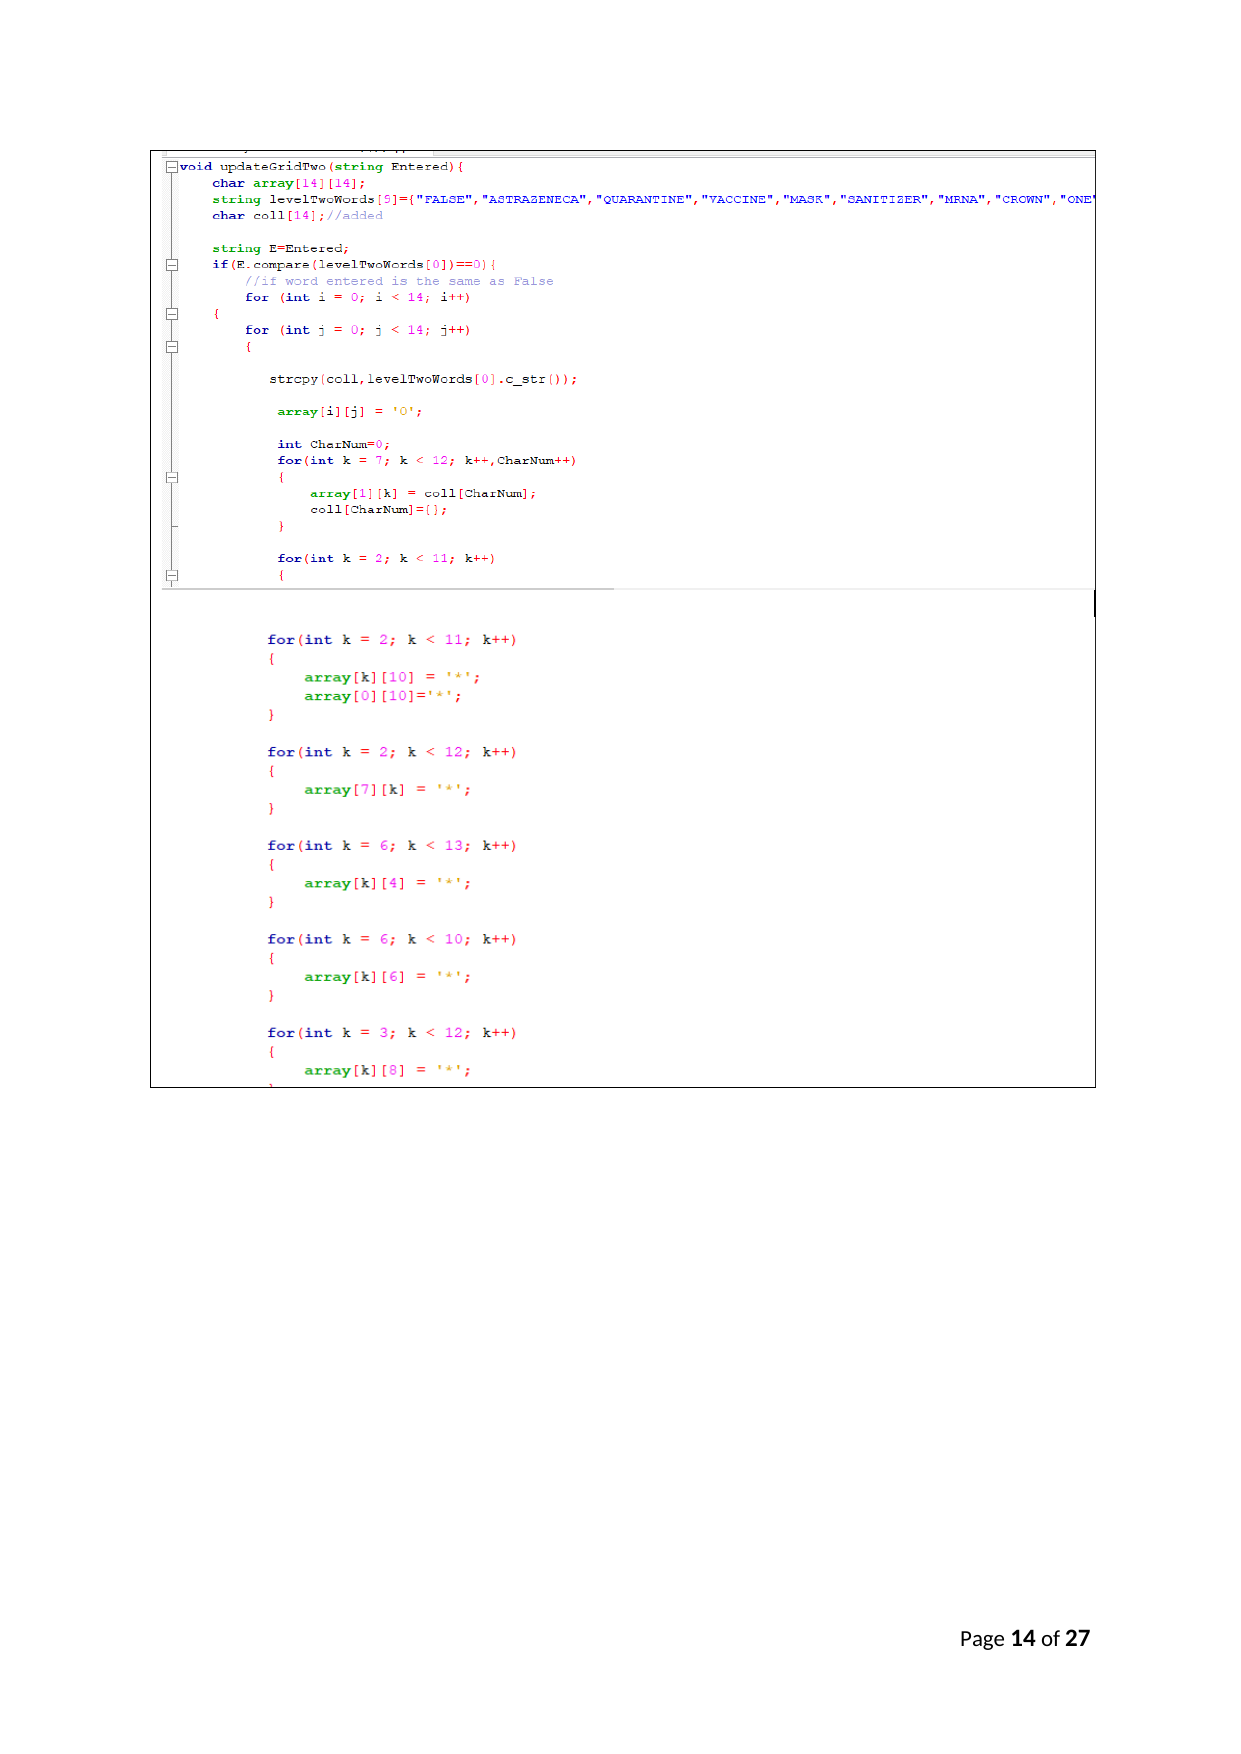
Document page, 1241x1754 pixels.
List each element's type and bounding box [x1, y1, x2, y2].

picture [161, 617, 1096, 1087]
picture [161, 151, 1096, 590]
table_cell [151, 151, 1094, 1087]
